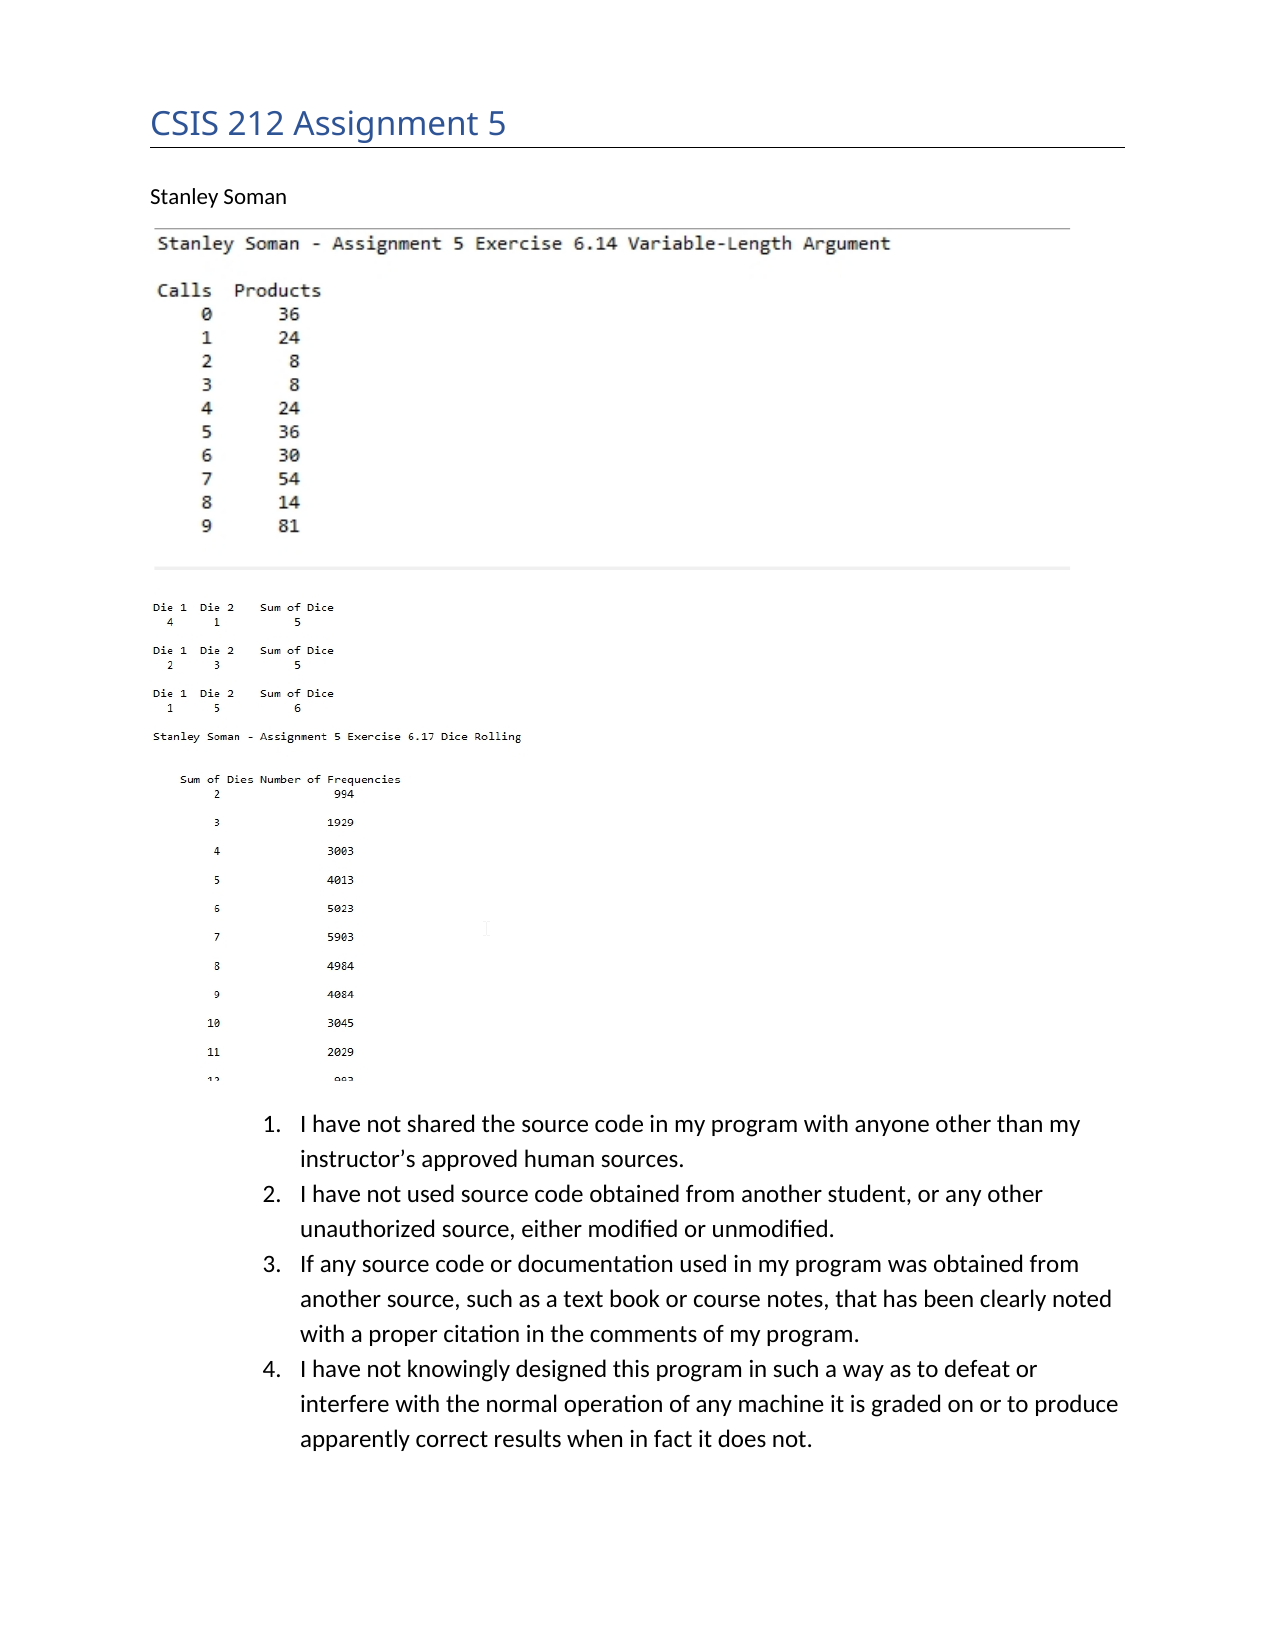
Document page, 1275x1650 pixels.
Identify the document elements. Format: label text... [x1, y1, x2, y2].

picture [150, 588, 541, 1081]
picture [150, 228, 1071, 570]
list I have not used source code obtained from another student, or any other unauthorized source, either modified or unmodified. [262, 1178, 1125, 1244]
list If any source code or documentation used in my program was obtained from another source, such as a text book or course notes, that has been clearly noted with a proper citation in the comments of my program. [262, 1248, 1125, 1349]
text Stanley Soman [150, 152, 1125, 210]
list I have not shared the source code in my program with anyone other than my instructor’s approved human sources. [262, 1108, 1125, 1174]
list I have not knowingly designed this program in such a way as to defeat or interfere with the normal operation of any machine it is graded on or to produce apparently correct results when in fact it does not. [262, 1353, 1125, 1454]
